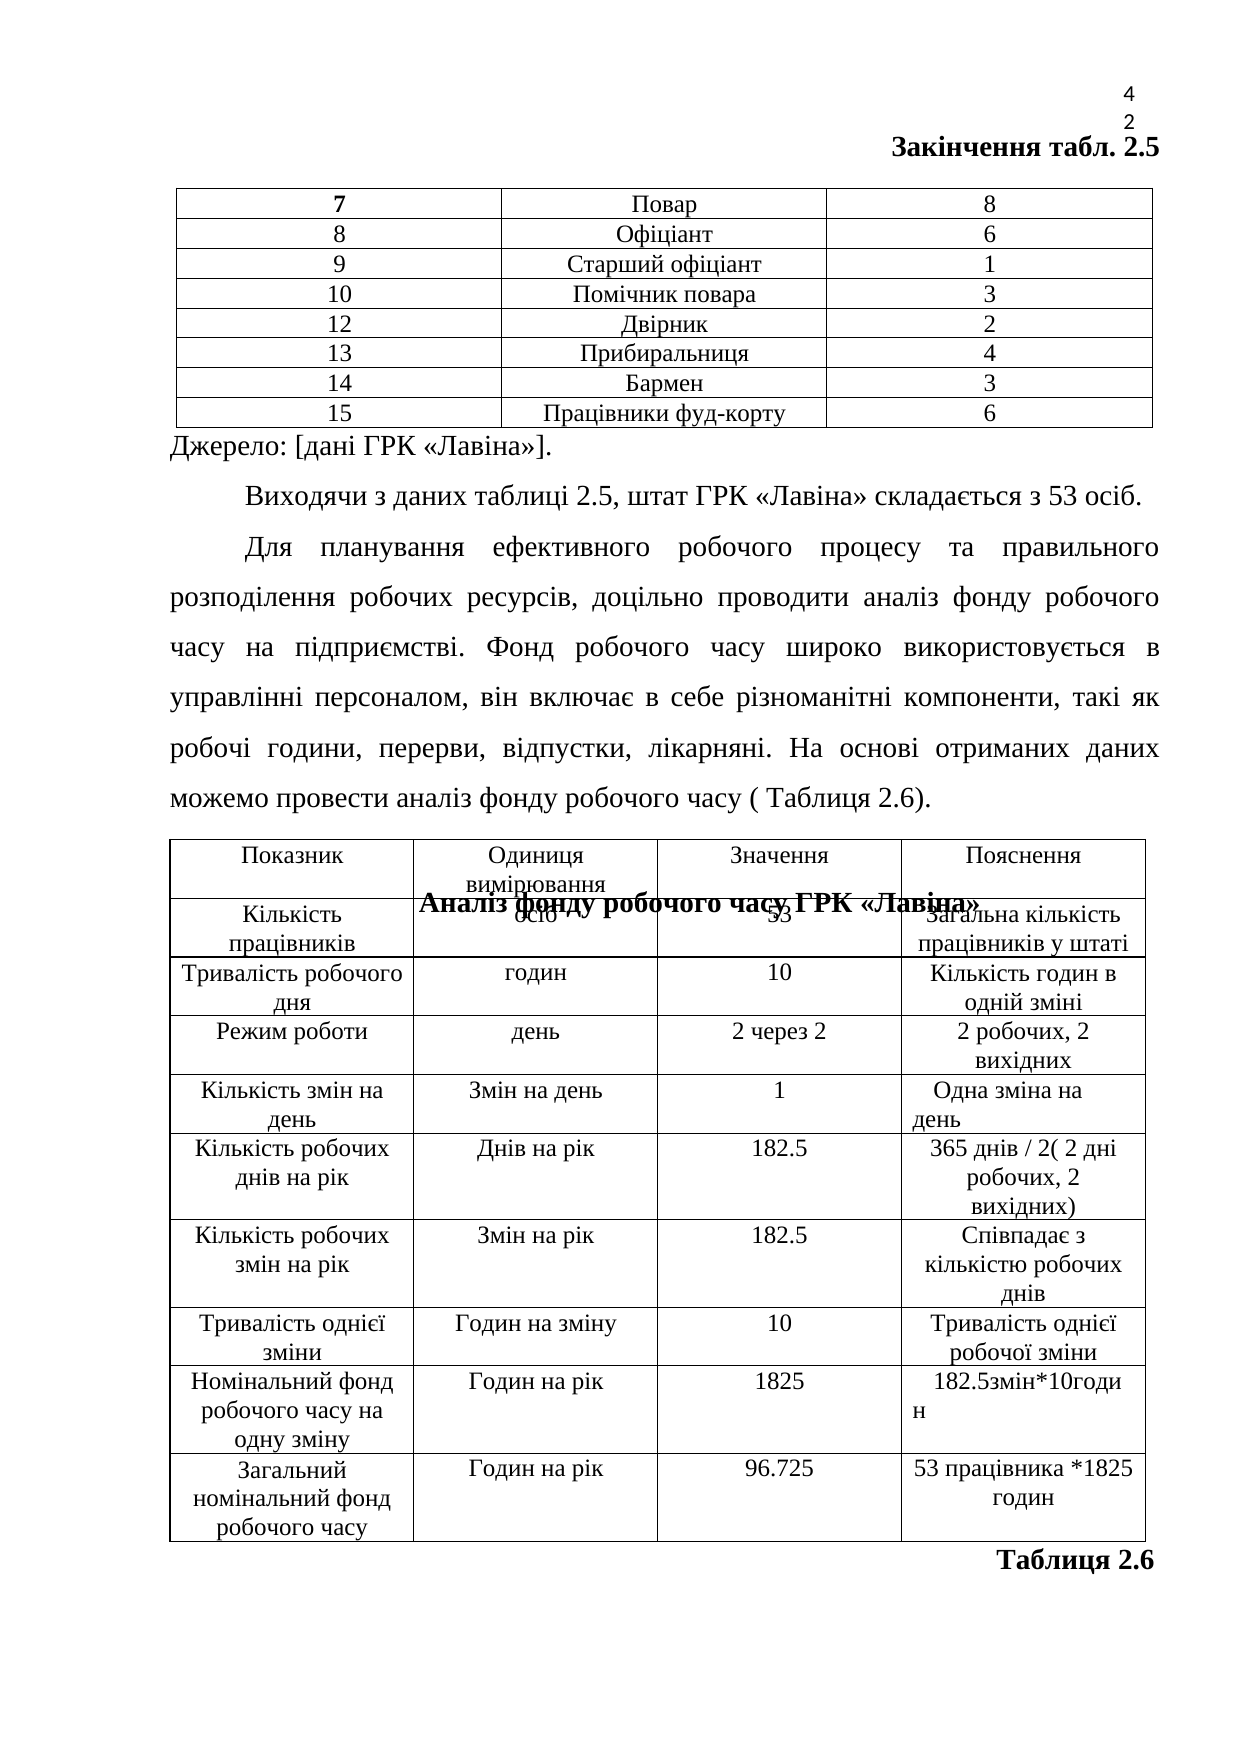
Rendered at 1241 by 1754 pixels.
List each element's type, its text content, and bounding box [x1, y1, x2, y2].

table_cell Кількість робочих змін на рік [171, 1220, 413, 1307]
table_cell Кількість робочих днів на рік [171, 1134, 413, 1219]
text Виходячи з даних таблиці 2.5, штат ГРК «Лавіна» складається з 53 осіб. [169, 478, 1160, 512]
table_cell 9 [177, 249, 501, 278]
table_cell 4 [827, 338, 1152, 367]
table_cell 14 [177, 368, 501, 397]
table_cell 10 [177, 279, 501, 308]
table_cell Режим роботи [171, 1016, 413, 1074]
table_cell 2 [827, 309, 1152, 337]
table_cell 10 [658, 1308, 901, 1365]
table_cell Старший офіціант [502, 249, 826, 278]
text Для планування ефективного робочого процесу та правильного розподілення робочих ресурсів, доцільно проводити аналіз фонду робочого часу на підприємстві. Фонд робочого часу широко використовується в управлінні персоналом, він включає в себе різноманітні компоненти, такі як робочі години, перерви, відпустки, лікарняні. На основі отриманих даних можемо провести аналіз фонду робочого часу ( Таблиця 2.6). [169, 529, 1160, 814]
table_header Повар [502, 189, 826, 218]
table_cell Змін на день [414, 1075, 657, 1132]
table_cell Змін на рік [414, 1220, 657, 1307]
table_cell осіб [414, 899, 657, 956]
table_header Показник [171, 840, 413, 898]
table_cell 1825 [658, 1366, 901, 1452]
table_cell 182.5змін*10годин [902, 1366, 1145, 1452]
table_cell 2 через 2 [658, 1016, 901, 1074]
table_cell 182.5 [658, 1134, 901, 1219]
table_cell 15 [177, 398, 501, 427]
table_cell 96.725 [658, 1454, 901, 1541]
table_header Значення [658, 840, 901, 898]
table_cell 53 працівника *1825 годин [902, 1454, 1145, 1541]
table_cell 1 [827, 249, 1152, 278]
table_cell Тривалість однієї зміни [171, 1308, 413, 1365]
table_cell Кількість годин в одній зміні [902, 958, 1145, 1015]
table_cell Загальна кількість працівників у штаті [902, 899, 1145, 956]
table_header Одиниця вимірювання [414, 840, 657, 898]
table_cell Кількість змін на день [171, 1075, 413, 1132]
table_cell день [414, 1016, 657, 1074]
table_cell Прибиральниця [502, 338, 826, 367]
table_cell 10 [658, 958, 901, 1015]
text Закінчення табл. 2.5 [169, 129, 1160, 163]
table_cell годин [414, 958, 657, 1015]
table_cell 6 [827, 398, 1152, 427]
table_cell 13 [177, 338, 501, 367]
table_cell Одна зміна на день [902, 1075, 1145, 1132]
table_cell Годин на рік [414, 1366, 657, 1452]
table_cell 2 робочих, 2 вихідних [902, 1016, 1145, 1074]
table_cell Номінальний фонд робочого часу на одну зміну [171, 1366, 413, 1452]
table_cell Тривалість однієї робочої зміни [902, 1308, 1145, 1365]
table_header 7 [177, 189, 501, 218]
table_cell Помічник повара [502, 279, 826, 308]
table_cell 3 [827, 368, 1152, 397]
table_cell Годин на зміну [414, 1308, 657, 1365]
table_cell 3 [827, 279, 1152, 308]
table_cell Загальний номінальний фонд робочого часу [171, 1454, 413, 1541]
table_cell Годин на рік [414, 1454, 657, 1541]
table_header 8 [827, 189, 1152, 218]
text Джерело: [дані ГРК «Лавіна»]. [169, 428, 1160, 462]
table_cell Бармен [502, 368, 826, 397]
table_cell Днів на рік [414, 1134, 657, 1219]
table_cell Працівники фуд-корту [502, 398, 826, 427]
table_cell Кількість працівників [171, 899, 413, 956]
table_cell Тривалість робочого дня [171, 958, 413, 1015]
table_header Пояснення [902, 840, 1145, 898]
table_cell Двірник [502, 309, 826, 337]
table_cell 182.5 [658, 1220, 901, 1307]
table_cell 12 [177, 309, 501, 337]
table_cell 8 [177, 219, 501, 248]
table_cell Офіціант [502, 219, 826, 248]
text Таблиця 2.6 [174, 1542, 1154, 1576]
table_cell 6 [827, 219, 1152, 248]
table_cell 1 [658, 1075, 901, 1132]
table_cell Співпадає з кількістю робочих днів [902, 1220, 1145, 1307]
table_cell 365 днів / 2( 2 дні робочих, 2 вихідних) [902, 1134, 1145, 1219]
table_cell 53 [658, 899, 901, 956]
